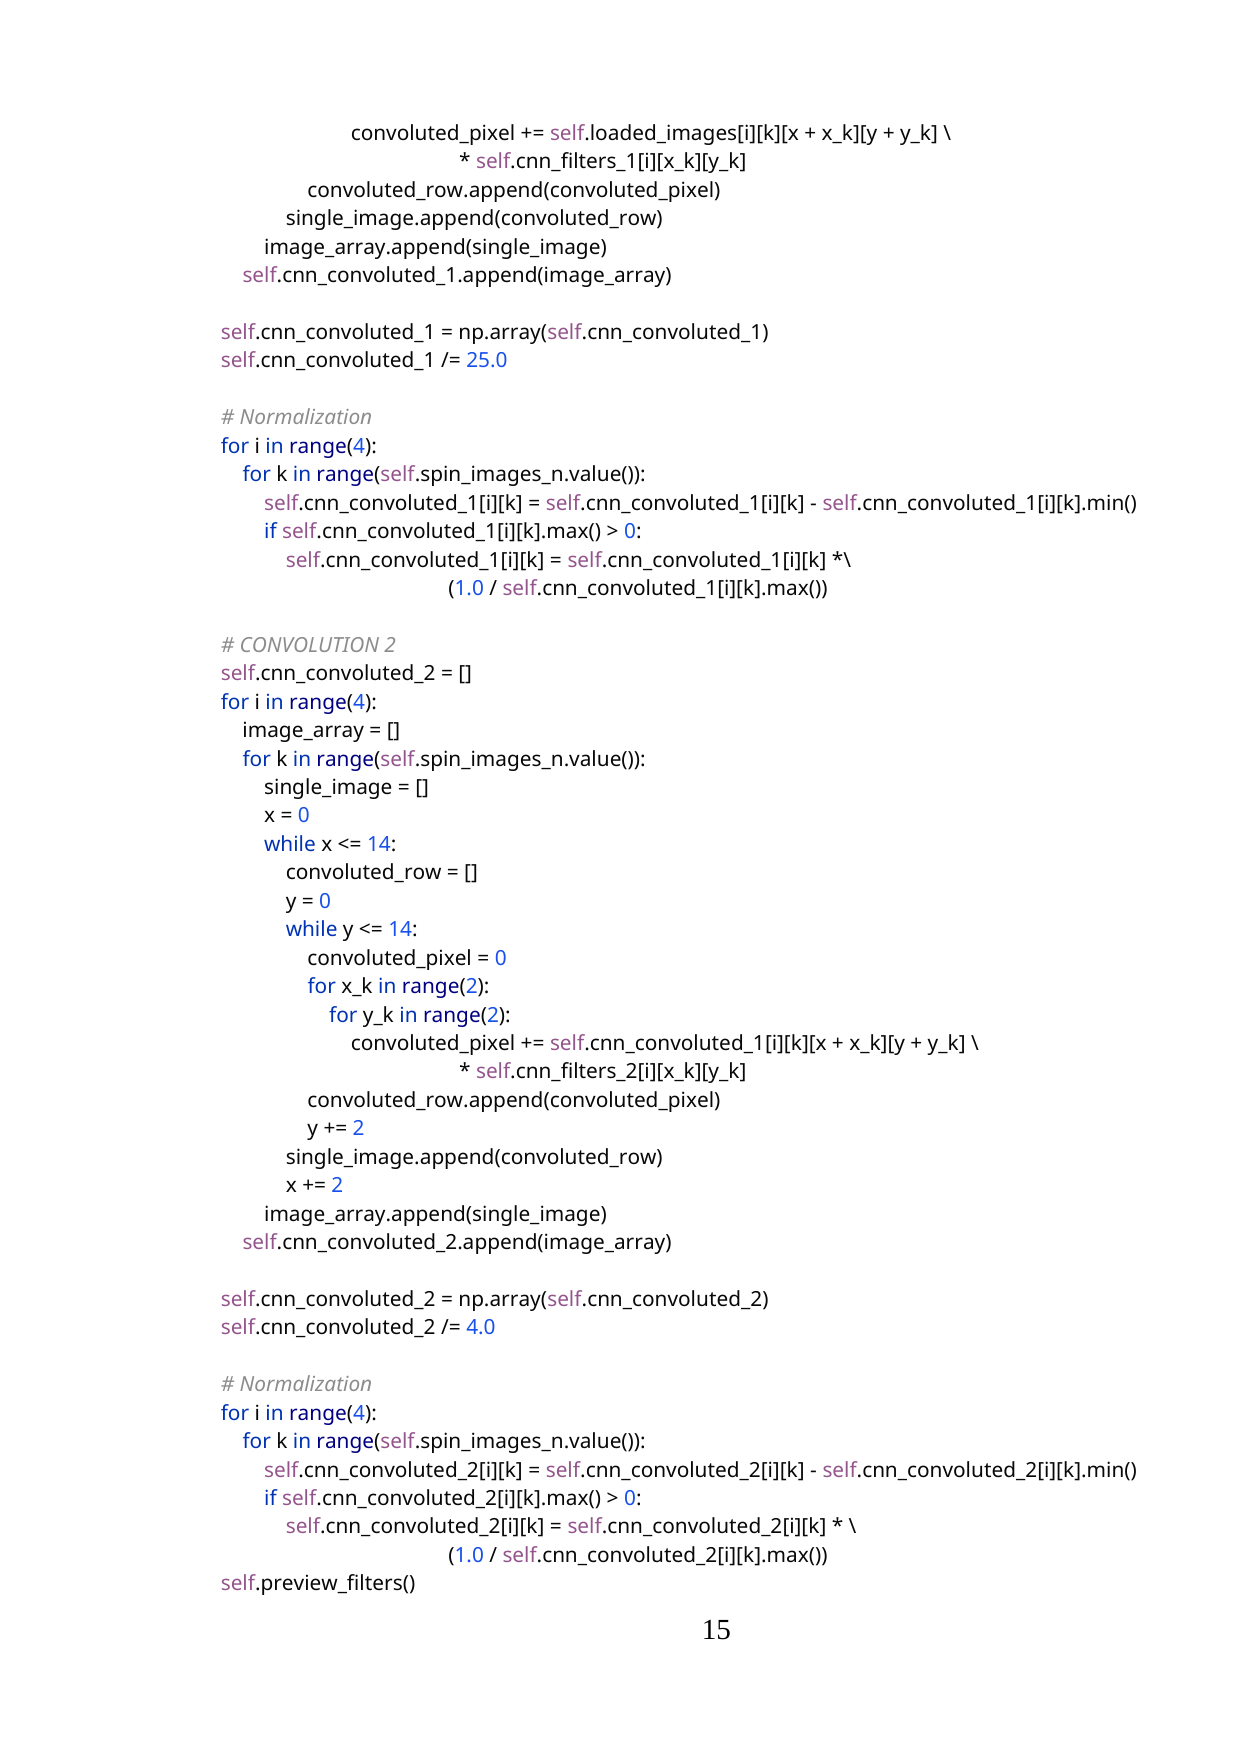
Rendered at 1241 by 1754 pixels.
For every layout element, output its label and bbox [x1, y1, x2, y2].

text [177, 118, 1181, 1597]
